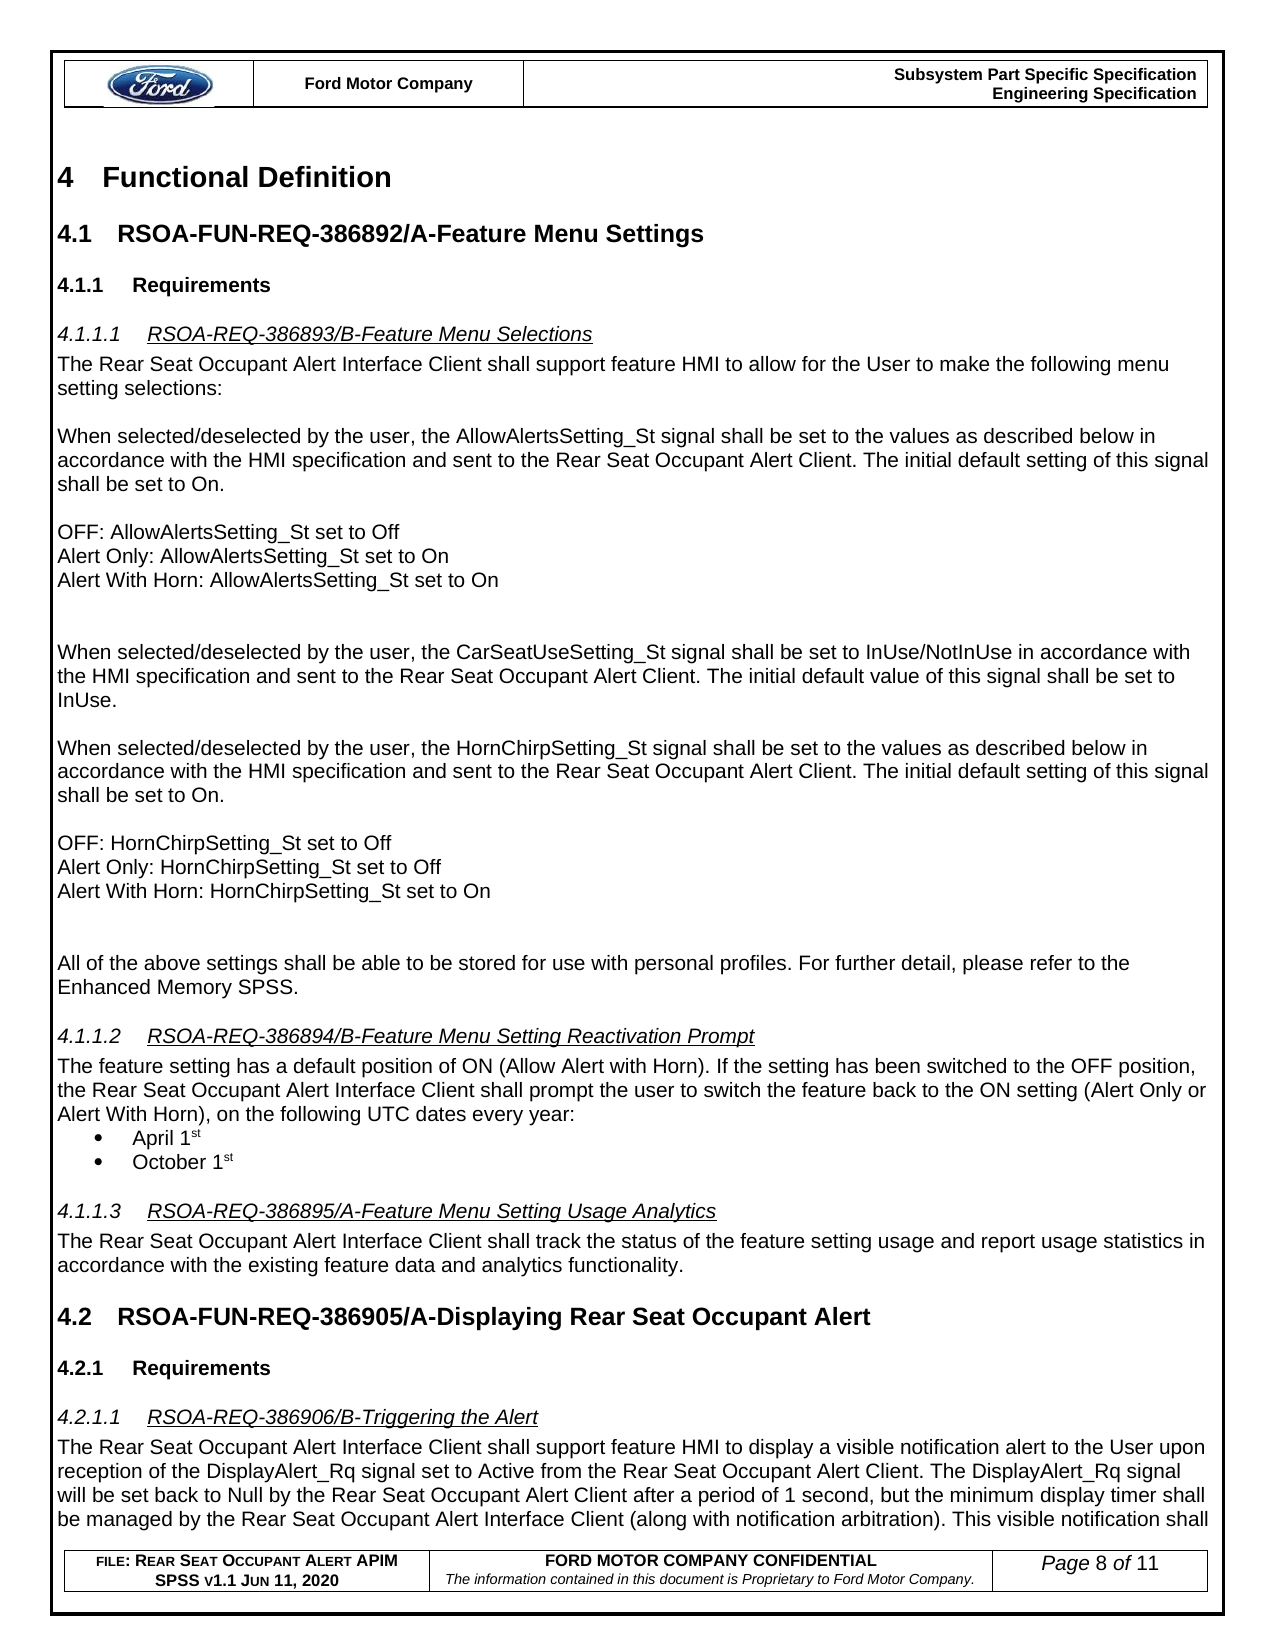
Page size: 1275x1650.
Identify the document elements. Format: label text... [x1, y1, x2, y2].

text The Rear Seat Occupant Alert Interface Client shall track the status of the feature setting usage and report usage statistics in accordance with the existing feature data and analytics functionality. [57, 1233, 1215, 1281]
subtitle RSOA-FUN-REQ-386905/A-Displaying Rear Seat Occupant Alert [57, 1306, 1215, 1335]
subtitle RSOA-REQ-386895/A-Feature Menu Setting Usage Analytics [57, 1203, 1215, 1227]
subtitle RSOA-REQ-386893/B-Feature Menu Selections [57, 326, 1215, 350]
text All of the above settings shall be able to be stored for use with personal profiles. For further detail, please refer to the Enhanced Memory SPSS. [57, 955, 1215, 1003]
text Alert With Horn: AllowAlertsSetting_St set to On [57, 572, 1215, 596]
text OFF: AllowAlertsSetting_St set to Off [57, 524, 1215, 548]
subtitle RSOA-REQ-386906/B-Triggering the Alert [57, 1409, 1215, 1433]
subtitle RSOA-REQ-386894/B-Feature Menu Setting Reactivation Prompt [57, 1028, 1215, 1052]
subtitle Functional Definition [57, 161, 1215, 194]
list October 1st [94, 1154, 1215, 1178]
text The feature setting has a default position of ON (Allow Alert with Horn). If the setting has been switched to the OFF position, the Rear Seat Occupant Alert Interface Client shall prompt the user to switch the feature back to the ON setting (Alert Only or Alert With Horn), on the following UTC dates every year: [57, 1058, 1215, 1130]
list April 1st [94, 1130, 1215, 1154]
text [57, 1439, 1215, 1535]
subtitle Requirements [57, 277, 1215, 301]
subtitle Requirements [57, 1360, 1215, 1384]
text The Rear Seat Occupant Alert Interface Client shall support feature HMI to allow for the User to make the following menu setting selections: [57, 356, 1215, 404]
text OFF: HornChirpSetting_St set to Off [57, 835, 1215, 859]
text Alert Only: HornChirpSetting_St set to Off [57, 859, 1215, 883]
text Alert With Horn: HornChirpSetting_St set to On [57, 883, 1215, 907]
text When selected/deselected by the user, the AllowAlertsSetting_St signal shall be set to the values as described below in accordance with the HMI specification and sent to the Rear Seat Occupant Alert Client. The initial default setting of this signal shall be set to On. [57, 428, 1215, 500]
text Alert Only: AllowAlertsSetting_St set to On [57, 548, 1215, 572]
text When selected/deselected by the user, the CarSeatUseSetting_St signal shall be set to InUse/NotInUse in accordance with the HMI specification and sent to the Rear Seat Occupant Alert Client. The initial default value of this signal shall be set to InUse. [57, 644, 1215, 716]
subtitle RSOA-FUN-REQ-386892/A-Feature Menu Settings [57, 223, 1215, 252]
picture [103, 61, 215, 107]
text When selected/deselected by the user, the HornChirpSetting_St signal shall be set to the values as described below in accordance with the HMI specification and sent to the Rear Seat Occupant Alert Client. The initial default setting of this signal shall be set to On. [57, 739, 1215, 811]
